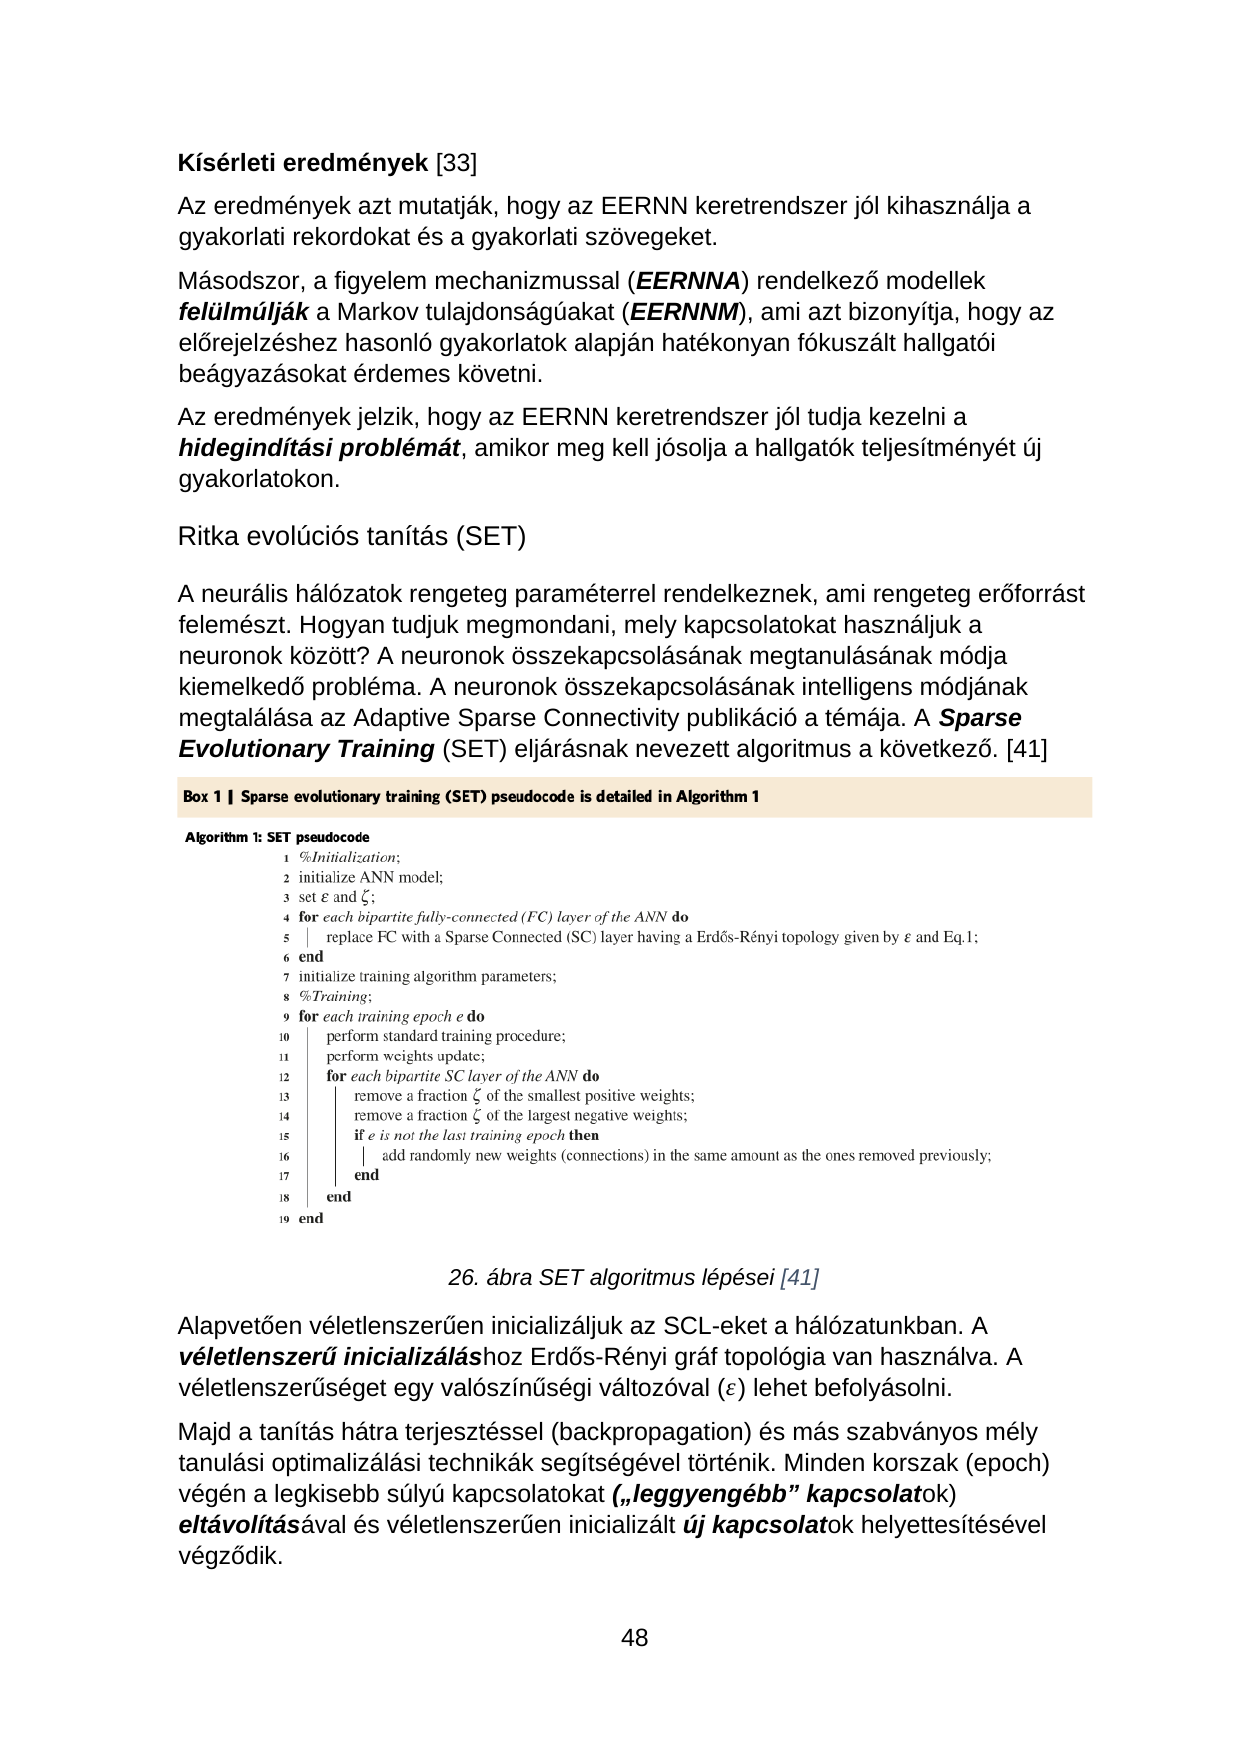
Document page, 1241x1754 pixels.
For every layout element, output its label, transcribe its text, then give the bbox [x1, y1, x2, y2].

text Majd a tanítás hátra terjesztéssel (backpropagation) és más szabványos mély tanulási optimalizálási technikák segítségével történik. Minden korszak (epoch) végén a legkisebb súlyú kapcsolatokat („leggyengébb” kapcsolatok) eltávolításával és véletlenszerűen inicializált új kapcsolatok helyettesítésével végződik. [177, 1417, 1092, 1569]
text Az eredmények azt mutatják, hogy az EERNN keretrendszer jól kihasználja a gyakorlati rekordokat és a gyakorlati szövegeket. [177, 191, 1092, 251]
text Másodszor, a figyelem mechanizmussal (EERNNA) rendelkező modellek felülmúlják a Markov tulajdonságúakat (EERNNM), ami azt bizonyítja, hogy az előrejelzéshez hasonló gyakorlatok alapján hatékonyan fókuszált hallgatói beágyazásokat érdemes követni. [177, 266, 1092, 387]
text Kísérleti eredmények [177, 148, 1092, 176]
text Alapvetően véletlenszerűen inicializáljuk az SCL-eket a hálózatunkban. A véletlenszerű inicializáláshoz Erdős-Rényi gráf topológia van használva. A véletlenszerűséget egy valószínűségi változóval () lehet befolyásolni. [177, 1311, 1092, 1402]
text 38. ábra SET algoritmus lépései [177, 1264, 1092, 1290]
subtitle Ritka evolúciós tanítás (SET) [177, 520, 1092, 552]
text Az eredmények jelzik, hogy az EERNN keretrendszer jól tudja kezelni a hidegindítási problémát, amikor meg kell jósolja a hallgatók teljesítményét új gyakorlatokon. [177, 402, 1092, 493]
text A neurális hálózatok rengeteg paraméterrel rendelkeznek, ami rengeteg erőforrást felemészt. Hogyan tudjuk megmondani, mely kapcsolatokat használjuk a neuronok között? A neuronok összekapcsolásának megtanulásának módja kiemelkedő probléma. A neuronok összekapcsolásának intelligens módjának megtalálása az Adaptive Sparse Connectivity publikáció a témája. A Sparse Evolutionary Training (SET) eljárásnak nevezett algoritmus a következő. [177, 579, 1092, 763]
picture [177, 777, 1093, 1250]
